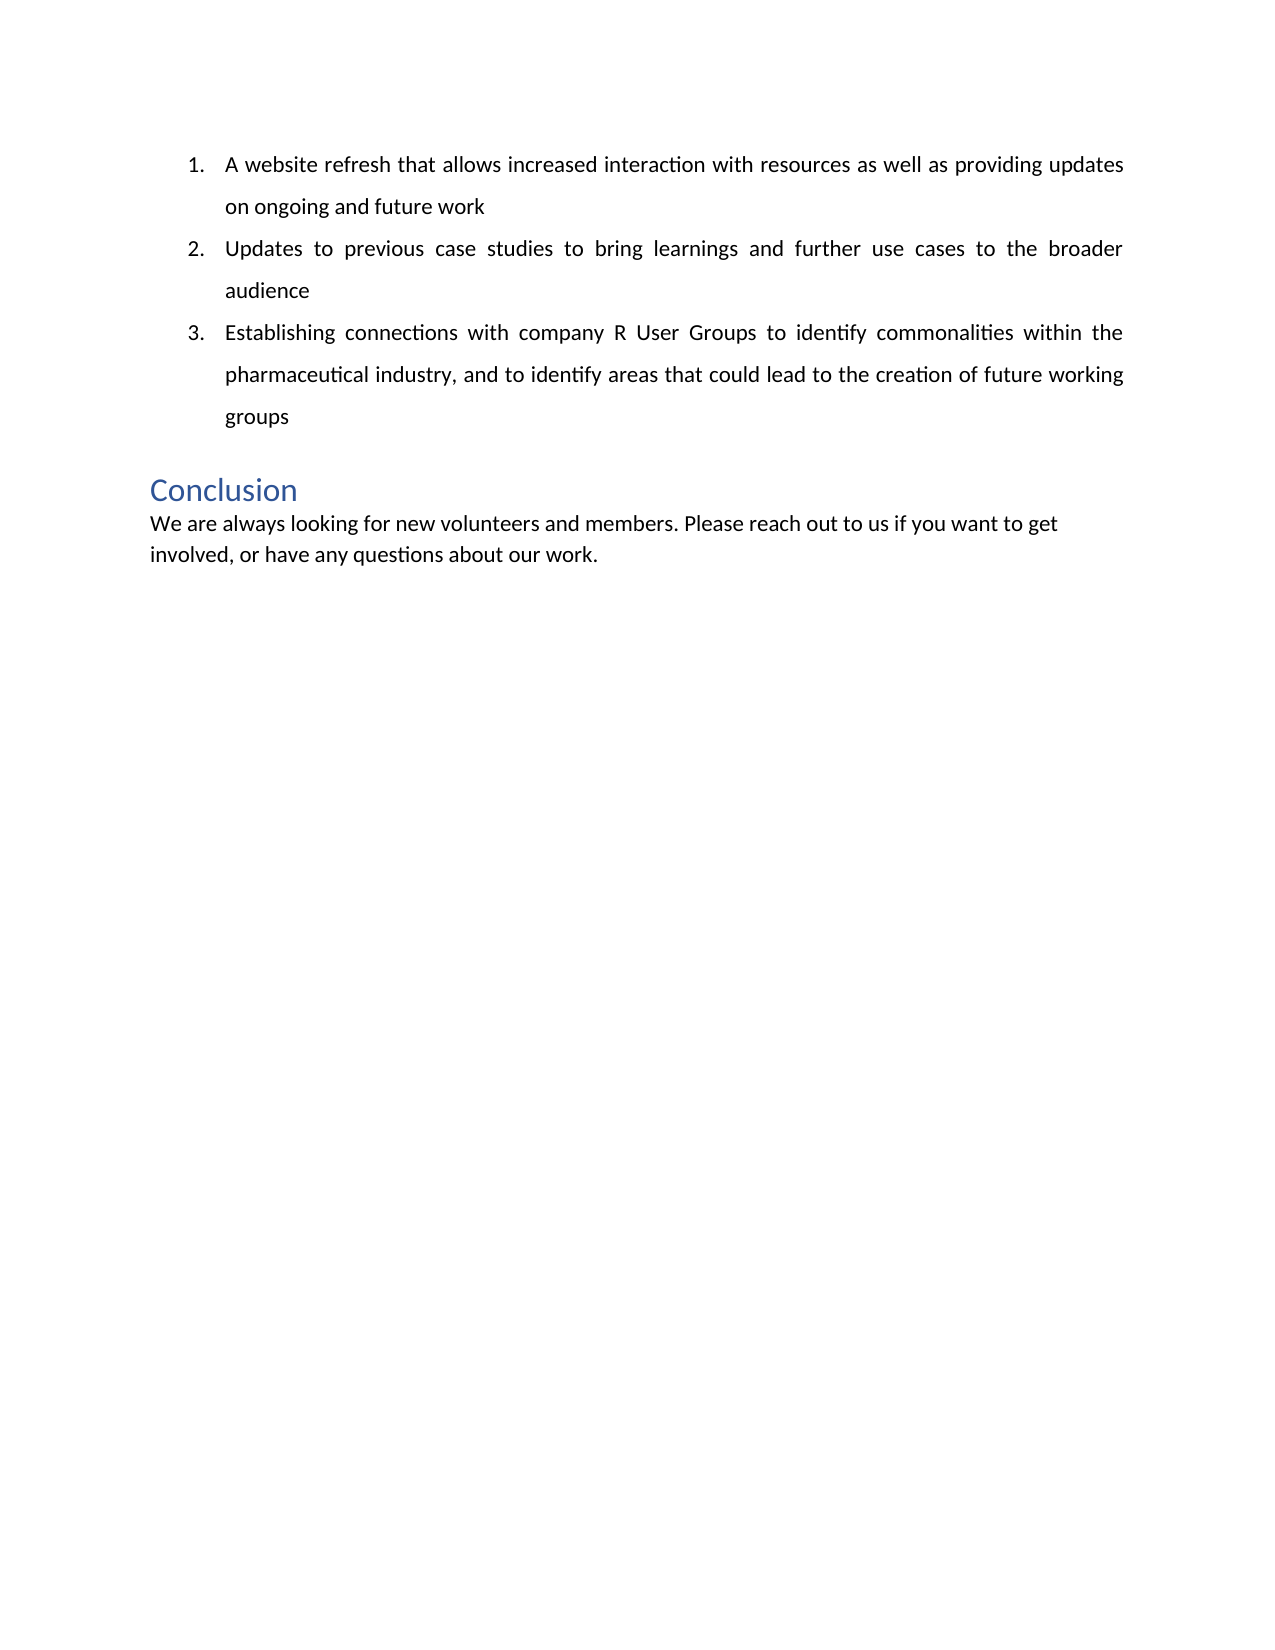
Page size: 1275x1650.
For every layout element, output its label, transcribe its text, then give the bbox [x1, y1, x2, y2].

list Updates to previous case studies to bring learnings and further use cases to the broader audience [187, 234, 1125, 304]
list A website refresh that allows increased interaction with resources as well as providing updates on ongoing and future work [187, 150, 1125, 220]
subtitle Conclusion [150, 469, 1125, 509]
list Establishing connections with company R User Groups to identify commonalities within the pharmaceutical industry, and to identify areas that could lead to the creation of future working groups [187, 318, 1125, 430]
text We are always looking for new volunteers and members. Please reach out to us if you want to get involved, or have any questions about our work. [150, 509, 1125, 568]
